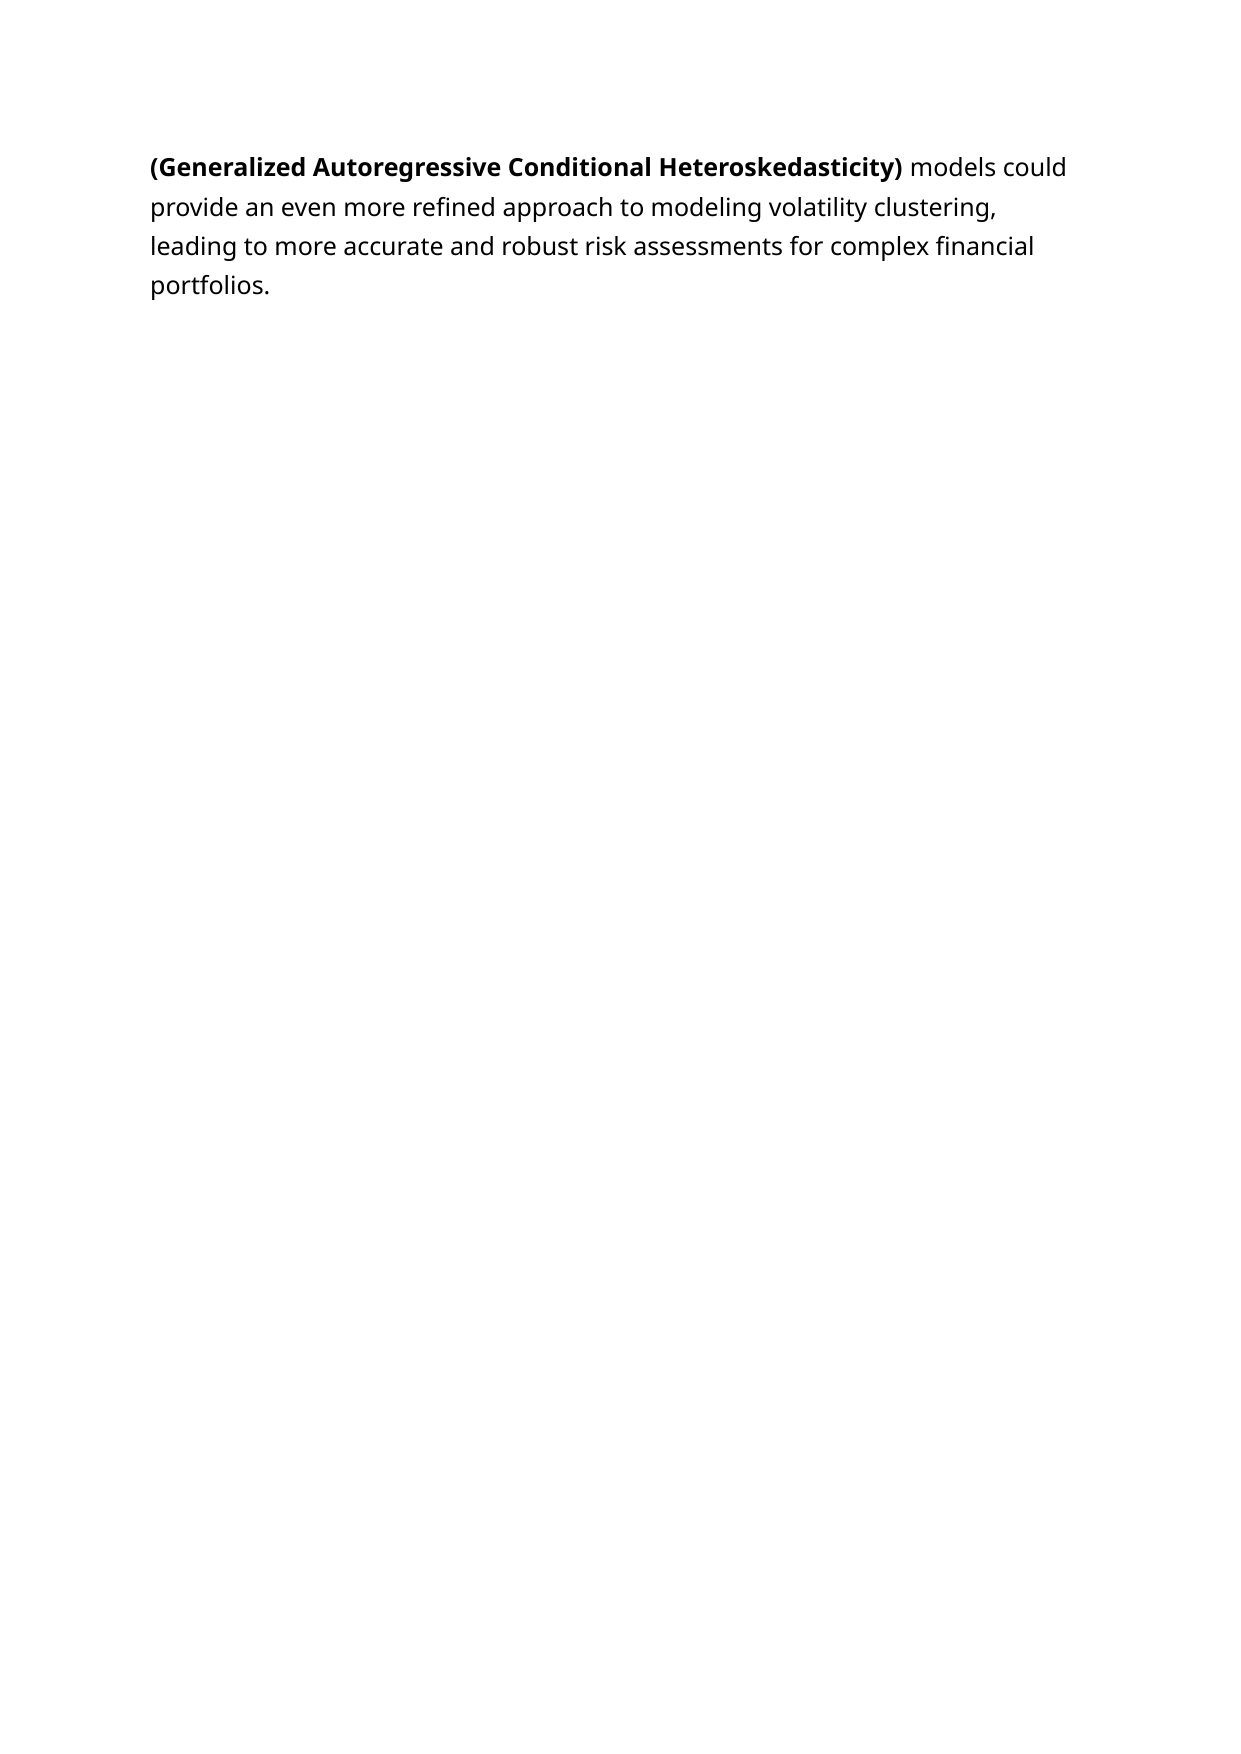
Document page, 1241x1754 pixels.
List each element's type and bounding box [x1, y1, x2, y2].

text [150, 150, 1090, 302]
